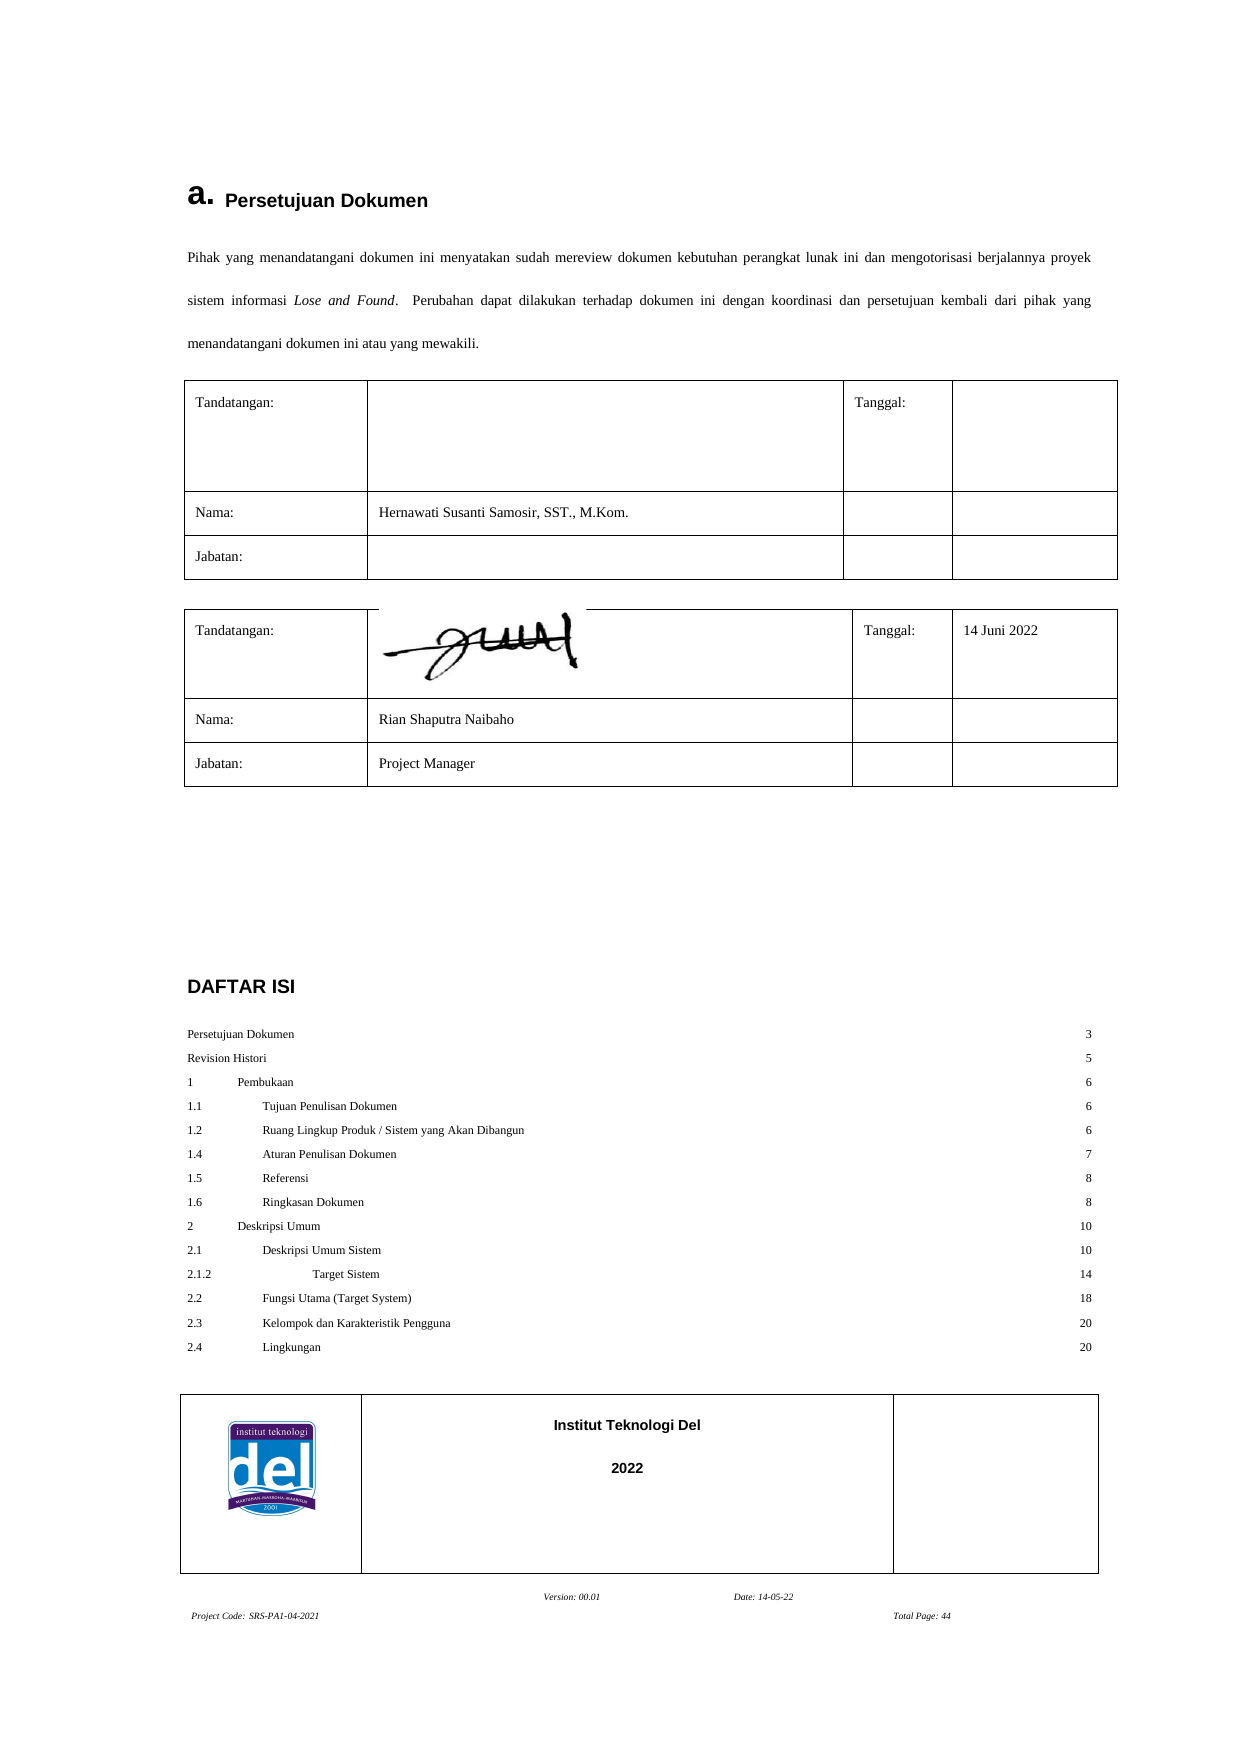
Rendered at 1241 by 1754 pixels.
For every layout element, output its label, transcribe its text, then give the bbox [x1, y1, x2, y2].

table_cell [953, 699, 1117, 742]
table_cell [953, 536, 1117, 579]
table_cell Nama: [185, 699, 367, 742]
picture [223, 1420, 318, 1516]
table_header Tanggal: [853, 610, 952, 698]
table_header [368, 381, 843, 491]
table_cell [368, 536, 843, 579]
table_header Tanggal: [844, 381, 952, 491]
table_header Tandatangan: [185, 610, 367, 698]
table_header 14 Juni 2022 [953, 610, 1117, 698]
subtitle Persetujuan Dokumen [187, 173, 1092, 211]
text Pihak yang menandatangani dokumen ini menyatakan sudah mereview dokumen kebutuhan perangkat lunak ini dan mengotorisasi berjalannya proyek sistem informasi Lose and Found. Perubahan dapat dilakukan terhadap dokumen ini dengan koordinasi dan persetujuan kembali dari pihak yang menandatangani dokumen ini atau yang mewakili. [187, 237, 1092, 352]
table_cell Jabatan: [185, 743, 367, 786]
table_cell Project Manager [368, 743, 852, 786]
table_cell Rian Shaputra Naibaho [368, 699, 852, 742]
table_cell Jabatan: [185, 536, 367, 579]
table_cell [953, 743, 1117, 786]
table_header Tandatangan: [185, 381, 367, 491]
table_cell [844, 536, 952, 579]
text DAFTAR ISI [187, 959, 1092, 998]
table_cell [844, 492, 952, 534]
table_cell [853, 699, 952, 742]
table_cell Nama: [185, 492, 367, 534]
table_header [953, 381, 1117, 491]
table_header [368, 610, 852, 698]
table_cell [853, 743, 952, 786]
table_cell [953, 492, 1117, 534]
table_cell Hernawati Susanti Samosir, SST., M.Kom. [368, 492, 843, 534]
picture [378, 609, 587, 684]
